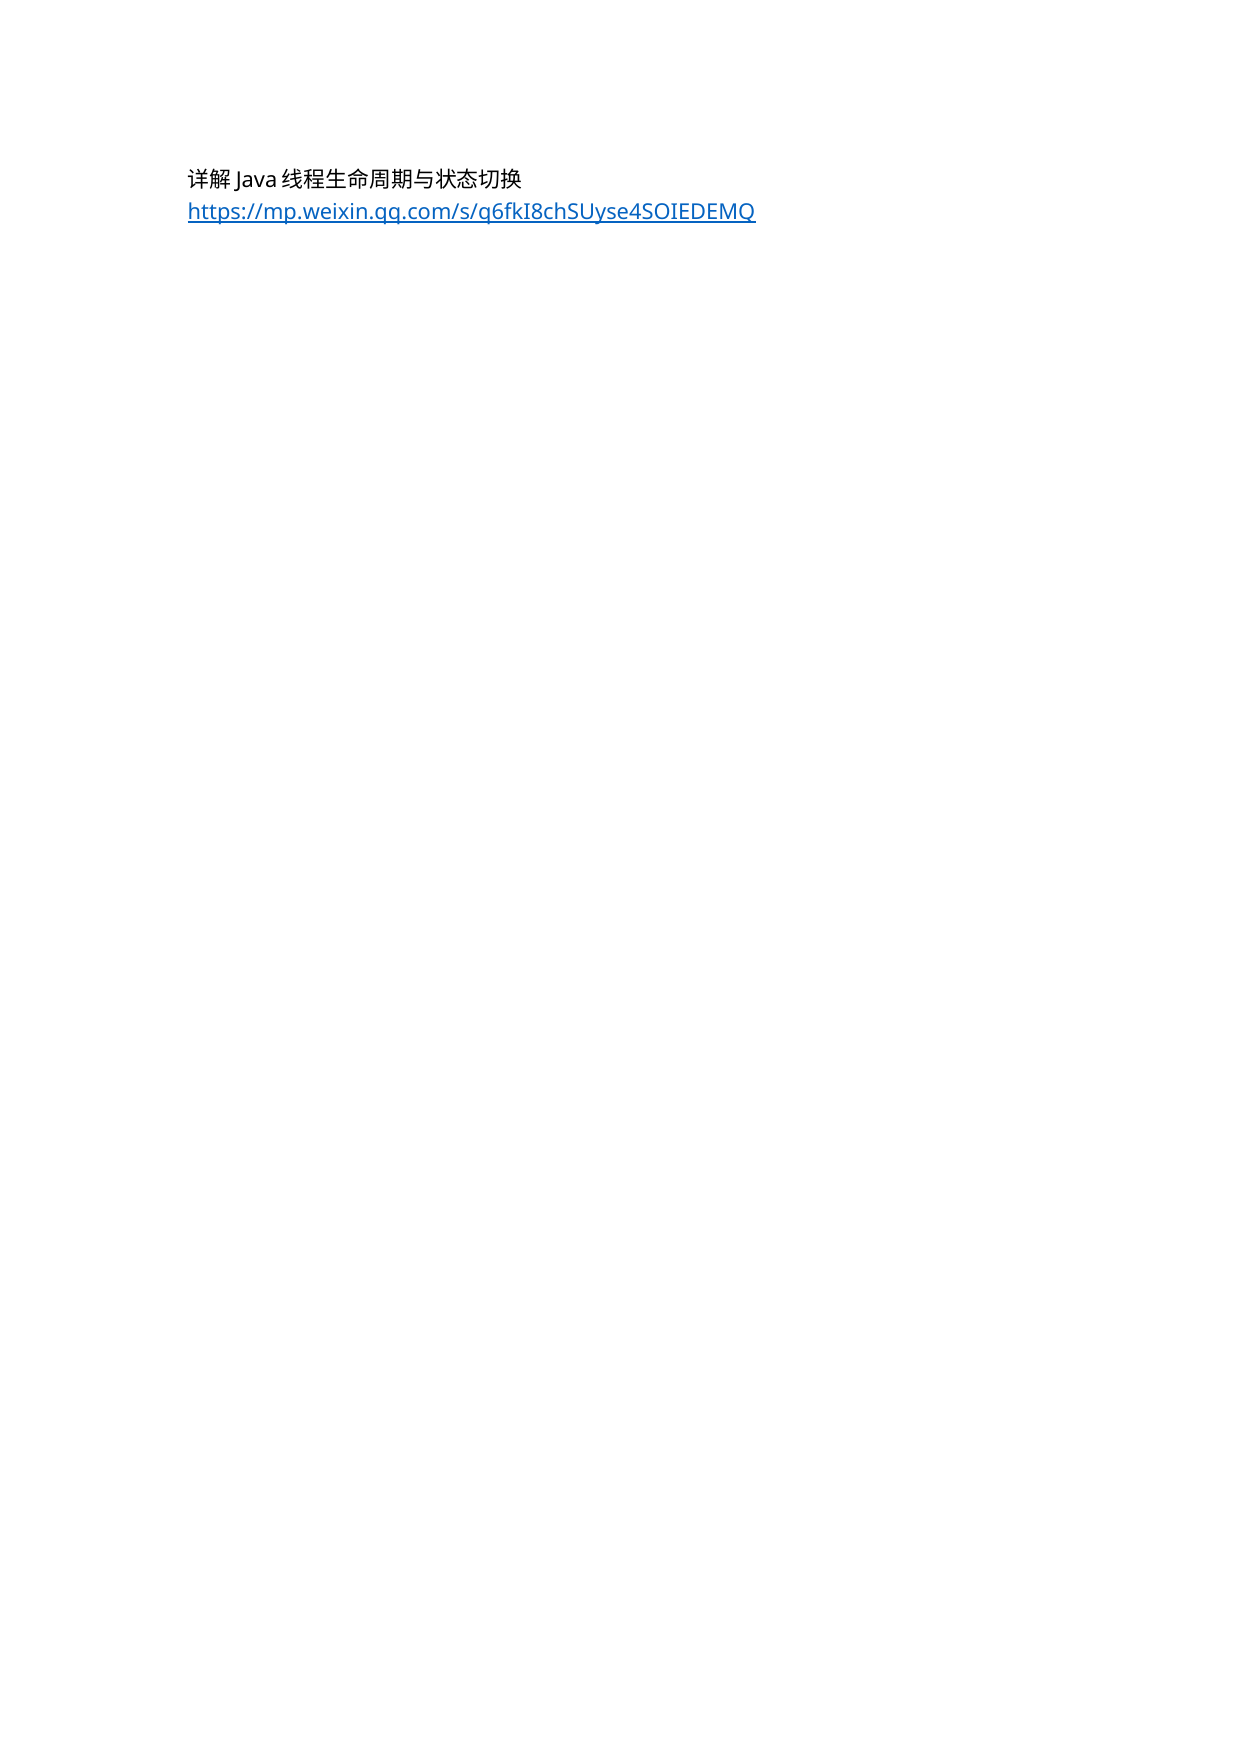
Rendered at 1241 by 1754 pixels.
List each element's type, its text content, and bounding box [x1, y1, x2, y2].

text https://mp.weixin.qq.com/s/q6fkI8chSUyse4SOIEDEMQ [187, 194, 1053, 227]
text 详解Java线程生命周期与状态切换 [187, 162, 1053, 194]
